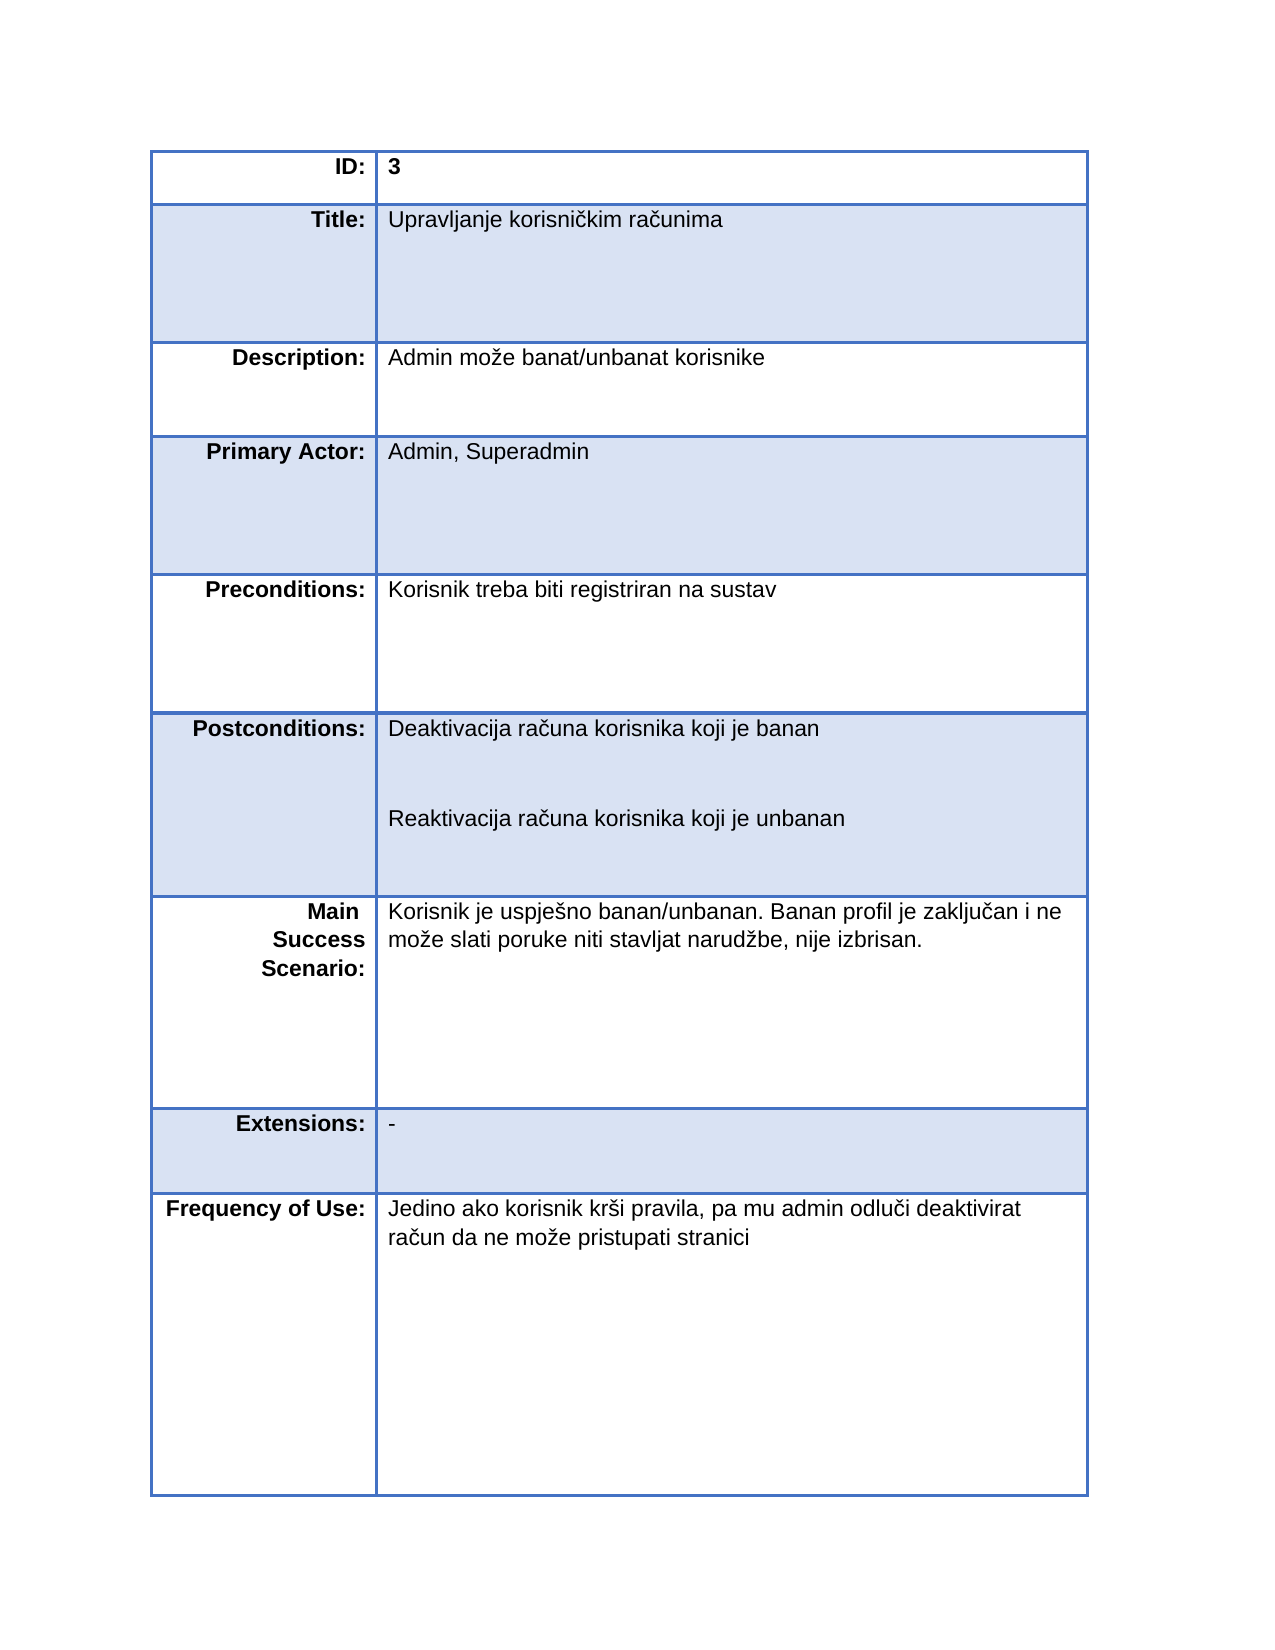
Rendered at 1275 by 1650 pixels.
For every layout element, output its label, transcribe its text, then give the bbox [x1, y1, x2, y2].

table_cell Jedino ako korisnik krši pravila, pa mu admin odluči deaktivirat račun da ne može pristupati stranici [378, 1195, 1086, 1494]
table_cell Postconditions: [153, 715, 375, 895]
table_cell Frequency of Use: [153, 1195, 375, 1494]
table_cell - [378, 1110, 1086, 1192]
table_cell Admin, Superadmin [378, 438, 1086, 573]
table_cell Admin može banat/unbanat korisnike [378, 344, 1086, 434]
table_cell Upravljanje korisničkim računima [378, 206, 1086, 341]
table_cell Preconditions: [153, 576, 375, 711]
table_cell 3 [378, 153, 1086, 203]
table_cell Deaktivacija računa korisnika koji je banan Reaktivacija računa korisnika koji je unbanan [378, 715, 1086, 895]
table_cell Title: [153, 206, 375, 341]
table_cell Main Success Scenario: [153, 898, 375, 1107]
table_cell Extensions: [153, 1110, 375, 1192]
table_cell Korisnik je uspješno banan/unbanan. Banan profil je zaključan i ne može slati poruke niti stavljat narudžbe, nije izbrisan. [378, 898, 1086, 1107]
table_cell Description: [153, 344, 375, 434]
table_cell Primary Actor: [153, 438, 375, 573]
table_cell Korisnik treba biti registriran na sustav [378, 576, 1086, 711]
table_cell ID: [153, 153, 375, 203]
